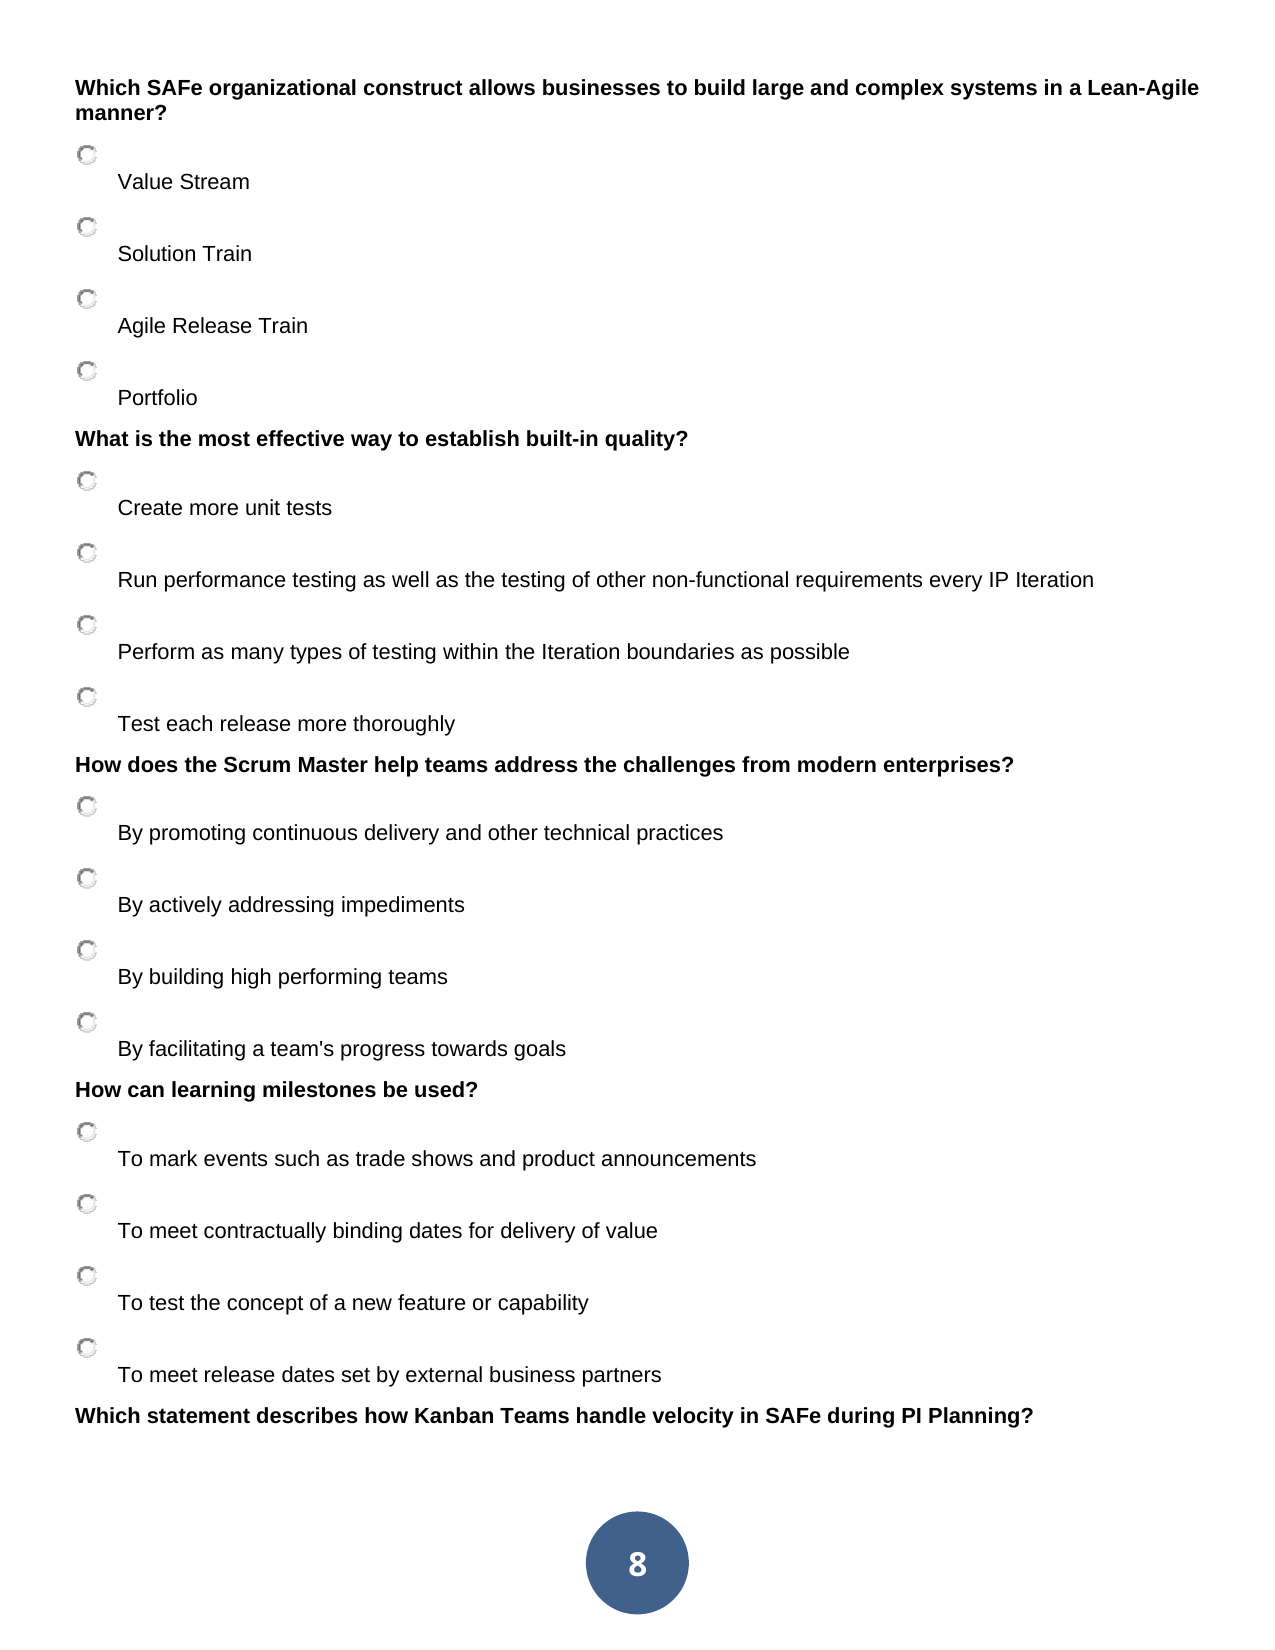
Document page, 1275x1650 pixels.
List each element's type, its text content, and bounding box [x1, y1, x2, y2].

text To mark events such as trade shows and product announcements [75, 1115, 1200, 1171]
text To meet contractually binding dates for delivery of value [75, 1187, 1200, 1243]
text To test the concept of a new feature or capability [75, 1259, 1200, 1315]
text To meet release dates set by external business partners [75, 1331, 1200, 1387]
text Create more unit tests [75, 463, 1200, 520]
text Perform as many types of testing within the Iteration boundaries as possible [75, 607, 1200, 664]
text Solution Train [75, 210, 1200, 266]
text By actively addressing impediments [75, 861, 1200, 917]
text Run performance testing as well as the testing of other non-functional requirements every IP Iteration [75, 536, 1200, 592]
text Value Stream [75, 138, 1200, 194]
text Which statement describes how Kanban Teams handle velocity in SAFe during PI Planning? [75, 1403, 1200, 1428]
text What is the most effective way to establish built-in quality? [75, 426, 1200, 451]
text Which SAFe organizational construct allows businesses to build large and complex systems in a Lean-Agile manner? [75, 75, 1200, 125]
text By facilitating a team's progress towards goals [75, 1005, 1200, 1061]
text Portfolio [75, 354, 1200, 410]
text By building high performing teams [75, 933, 1200, 989]
text Agile Release Train [75, 282, 1200, 338]
text By promoting continuous delivery and other technical practices [75, 789, 1200, 846]
text How can learning milestones be used? [75, 1077, 1200, 1102]
text Test each release more thoroughly [75, 679, 1200, 736]
text How does the Scrum Master help teams address the challenges from modern enterprises? [75, 751, 1200, 777]
